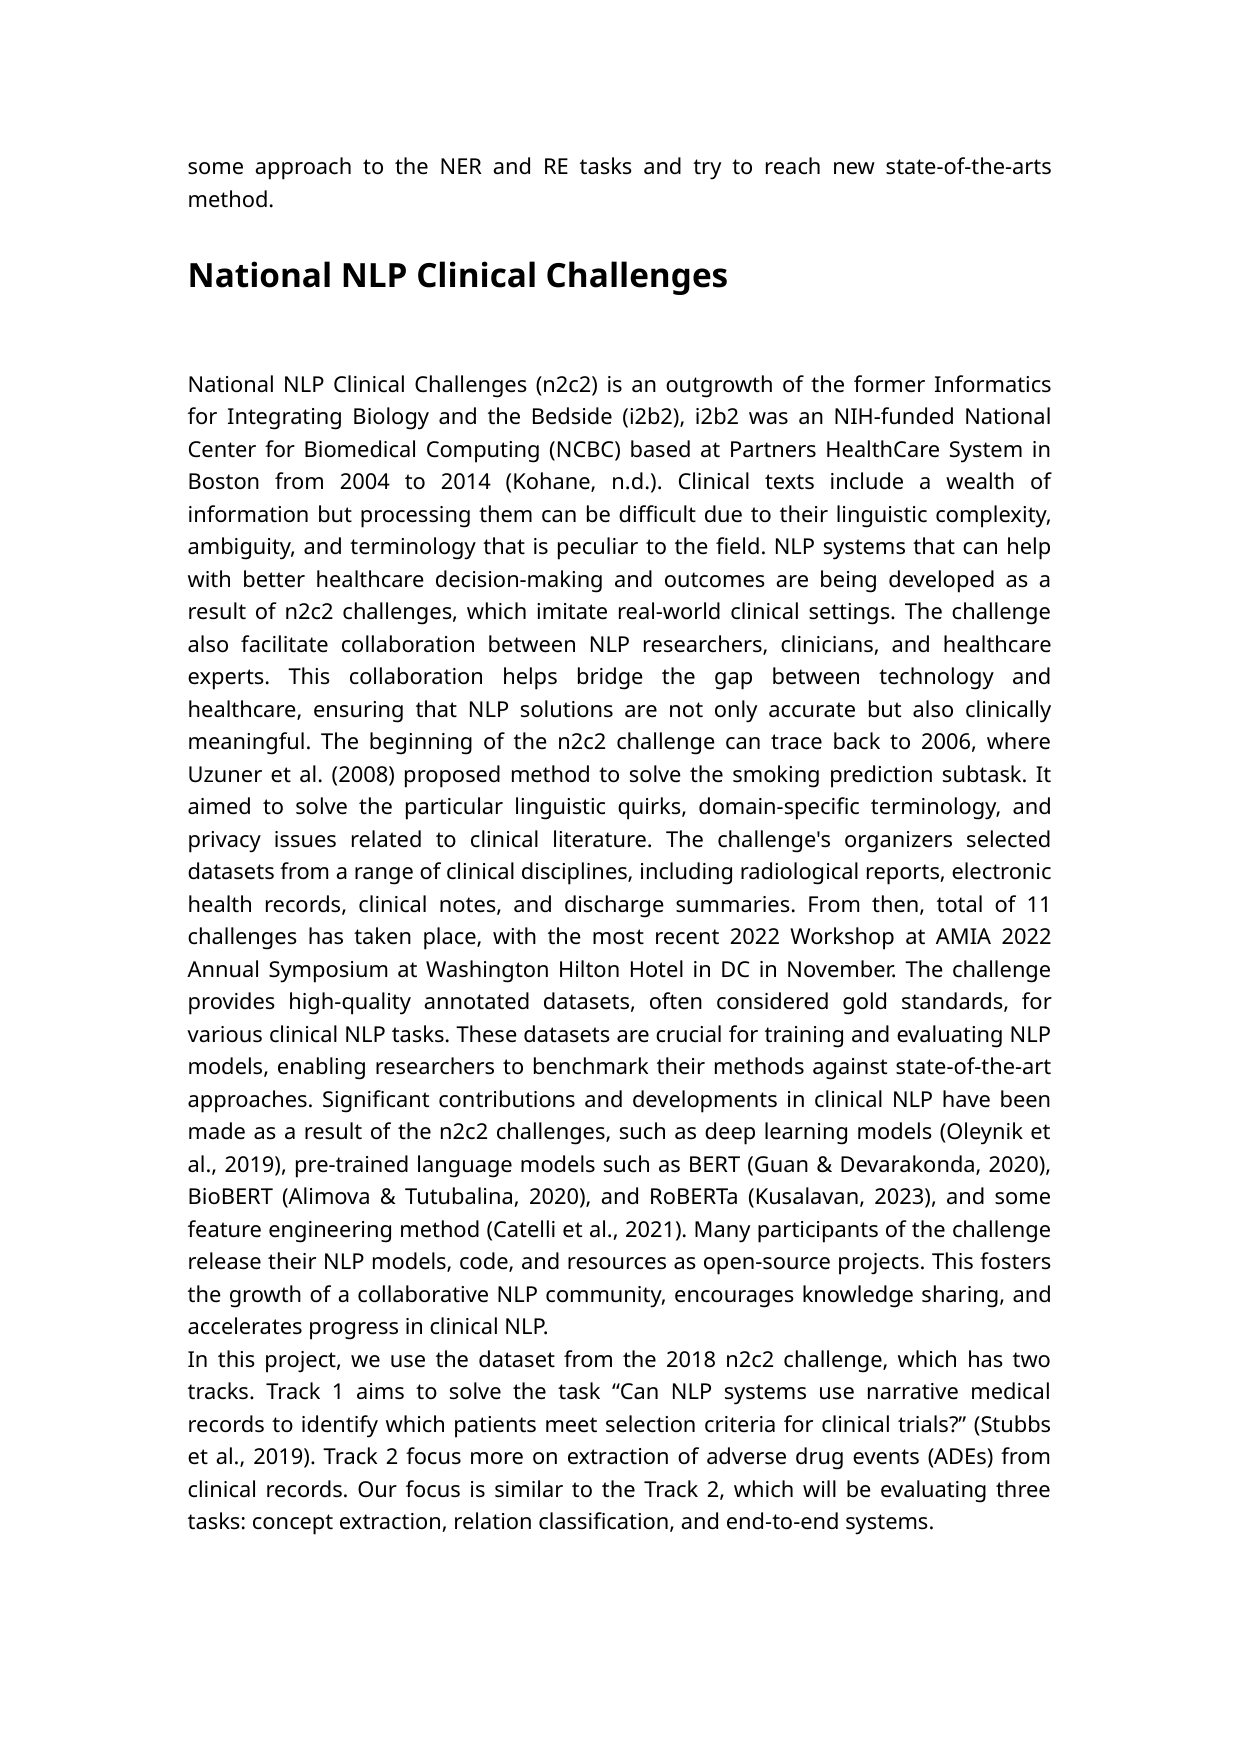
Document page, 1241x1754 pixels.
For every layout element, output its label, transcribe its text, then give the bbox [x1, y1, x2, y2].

text National NLP Clinical Challenges (n2c2) is an outgrowth of the former Informatics for Integrating Biology and the Bedside (i2b2), i2b2 was an NIH-funded National Center for Biomedical Computing (NCBC) based at Partners HealthCare System in Boston from 2004 to 2014 (Kohane, n.d.). Clinical texts include a wealth of information but processing them can be difficult due to their linguistic complexity, ambiguity, and terminology that is peculiar to the field. NLP systems that can help with better healthcare decision-making and outcomes are being developed as a result of n2c2 challenges, which imitate real-world clinical settings. The challenge also facilitate collaboration between NLP researchers, clinicians, and healthcare experts. This collaboration helps bridge the gap between technology and healthcare, ensuring that NLP solutions are not only accurate but also clinically meaningful. The beginning of the n2c2 challenge can trace back to 2006, where Uzuner et al. (2008) proposed method to solve the smoking prediction subtask. It aimed to solve the particular linguistic quirks, domain-specific terminology, and privacy issues related to clinical literature. The challenge's organizers selected datasets from a range of clinical disciplines, including radiological reports, electronic health records, clinical notes, and discharge summaries. From then, total of 11 challenges has taken place, with the most recent 2022 Workshop at AMIA 2022 Annual Symposium at Washington Hilton Hotel in DC in November. The challenge provides high-quality annotated datasets, often considered gold standards, for various clinical NLP tasks. These datasets are crucial for training and evaluating NLP models, enabling researchers to benchmark their methods against state-of-the-art approaches. Significant contributions and developments in clinical NLP have been made as a result of the n2c2 challenges, such as deep learning models (Oleynik et al., 2019), pre-trained language models such as BERT (Guan & Devarakonda, 2020), BioBERT (Alimova & Tutubalina, 2020), and RoBERTa (Kusalavan, 2023), and some feature engineering method (Catelli et al., 2021). Many participants of the challenge release their NLP models, code, and resources as open-source projects. This fosters the growth of a collaborative NLP community, encourages knowledge sharing, and accelerates progress in clinical NLP. [187, 367, 1053, 1342]
subtitle National NLP Clinical Challenges [187, 242, 1053, 307]
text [187, 150, 1053, 215]
text In this project, we use the dataset from the 2018 n2c2 challenge, which has two tracks. Track 1 aims to solve the task “Can NLP systems use narrative medical records to identify which patients meet selection criteria for clinical trials?” (Stubbs et al., 2019). Track 2 focus more on extraction of adverse drug events (ADEs) from clinical records. Our focus is similar to the Track 2, which will be evaluating three tasks: concept extraction, relation classification, and end-to-end systems. [187, 1342, 1053, 1537]
